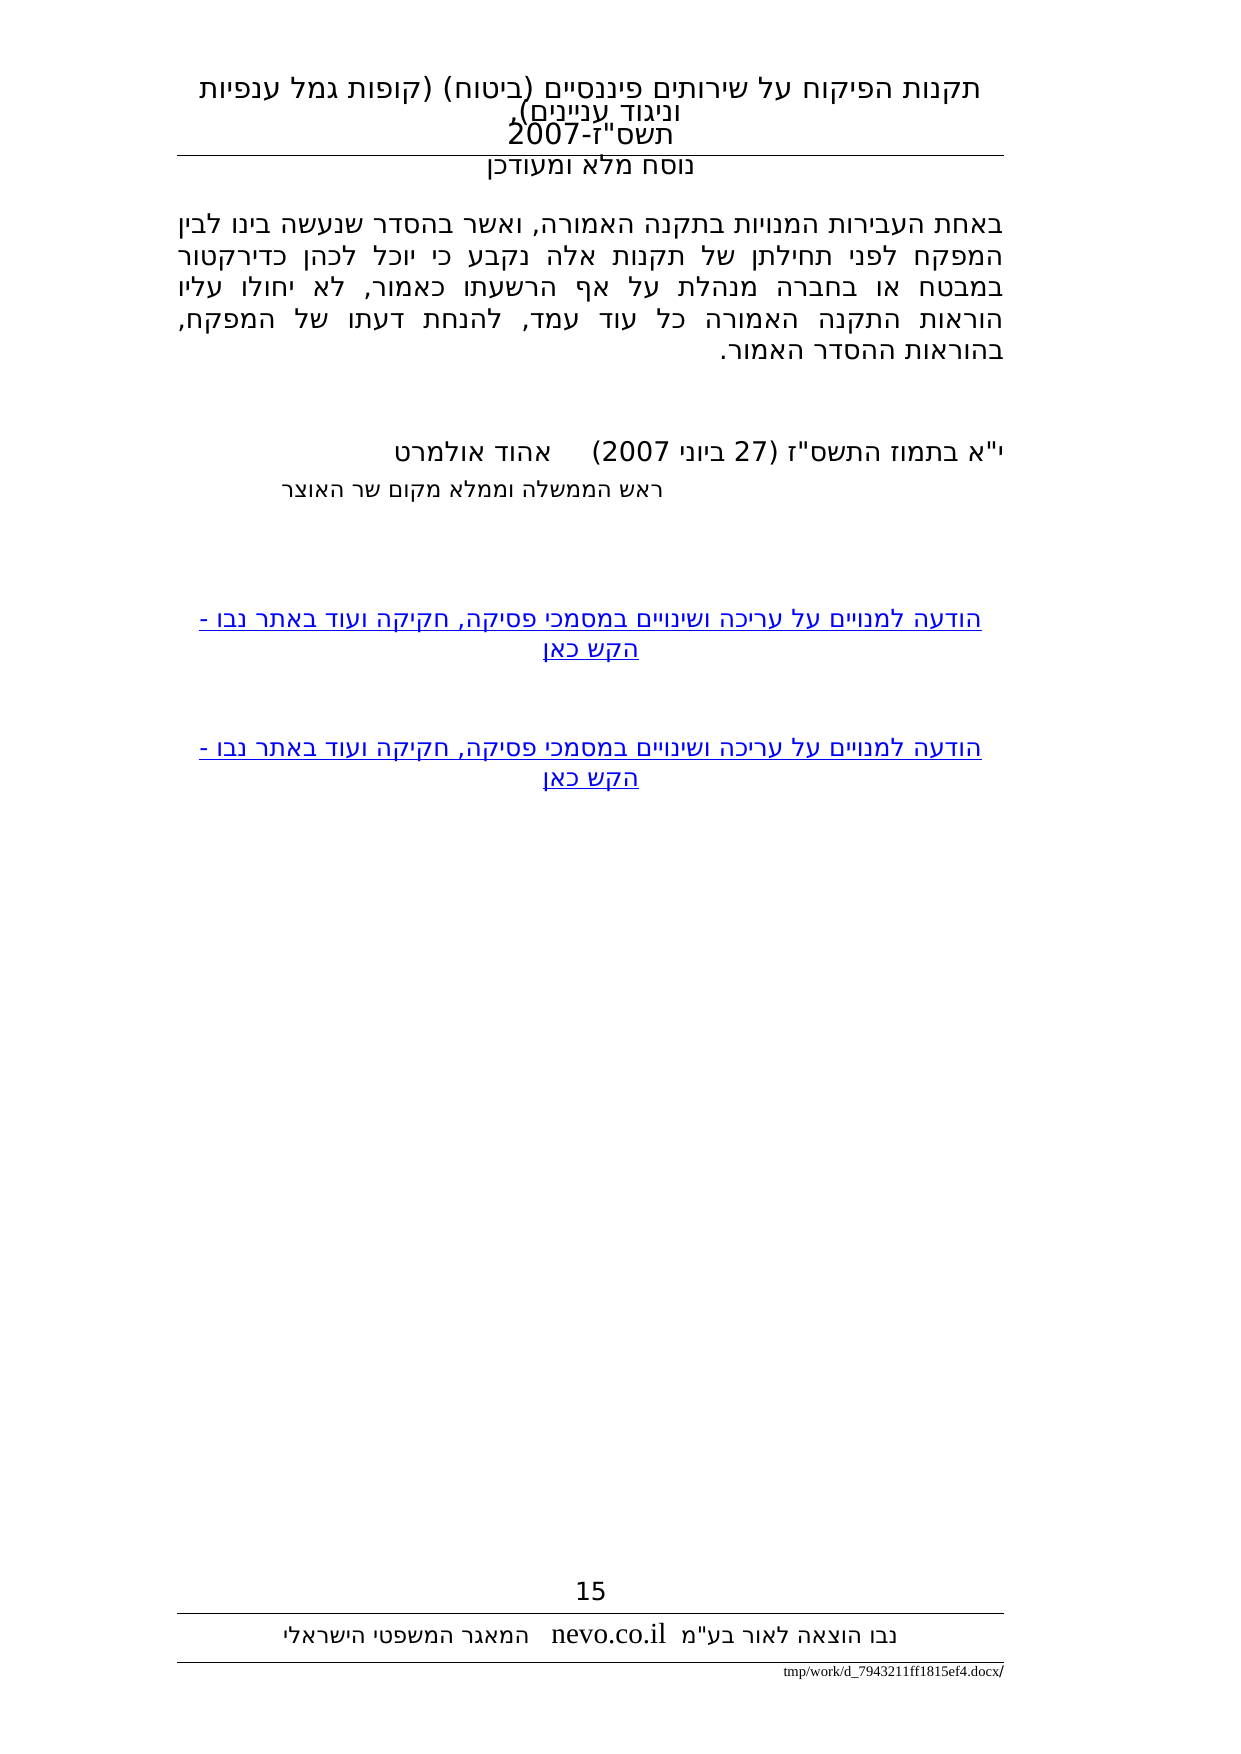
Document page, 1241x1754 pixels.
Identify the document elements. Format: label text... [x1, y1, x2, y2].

text הודעה למנויים על עריכה ושינויים במסמכי פסיקה, חקיקה ועוד באתר נבו - הקש כאן [177, 733, 1004, 792]
text י"א בתמוז התשס"ז (27 ביוני 2007) אהוד אולמרט [177, 437, 1004, 468]
text הודעה למנויים על עריכה ושינויים במסמכי פסיקה, חקיקה ועוד באתר נבו - הקש כאן [177, 604, 1004, 663]
text ראש הממשלה וממלא מקום שר האוצר [177, 476, 1004, 502]
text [177, 208, 1004, 366]
